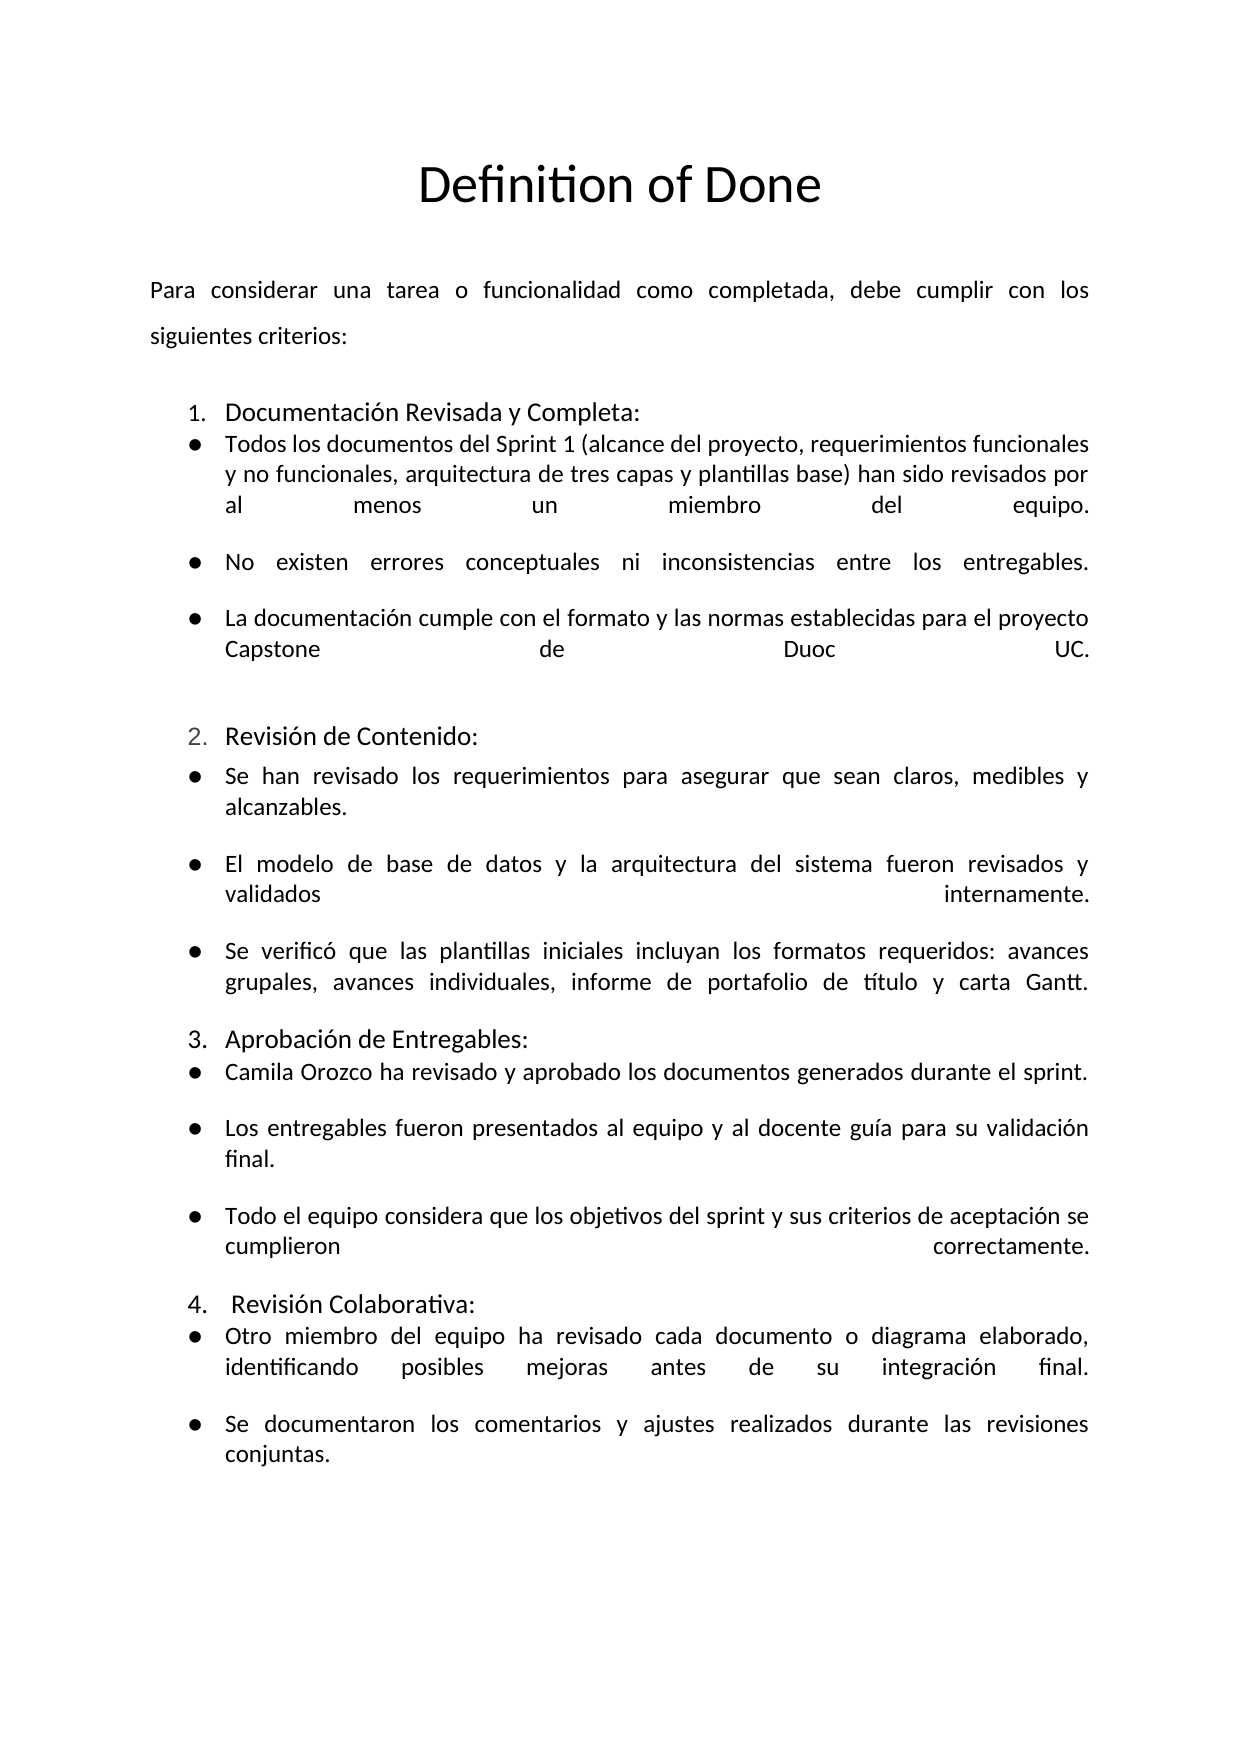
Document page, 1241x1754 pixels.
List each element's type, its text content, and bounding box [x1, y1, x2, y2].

subtitle Aprobación de Entregables: [187, 1023, 1090, 1056]
list Otro miembro del equipo ha revisado cada documento o diagrama elaborado, identificando posibles mejoras antes de su integración final. [187, 1320, 1090, 1408]
list Todo el equipo considera que los objetivos del sprint y sus criterios de aceptación se cumplieron correctamente. [187, 1200, 1090, 1287]
list Se documentaron los comentarios y ajustes realizados durante las revisiones conjuntas. [187, 1408, 1090, 1495]
text Para considerar una tarea o funcionalidad como completada, debe cumplir con los siguientes criterios: [150, 274, 1090, 350]
list No existen errores conceptuales ni inconsistencias entre los entregables. [187, 546, 1090, 603]
subtitle Revisión de Contenido: [187, 719, 1090, 752]
list La documentación cumple con el formato y las normas establecidas para el proyecto Capstone de Duoc UC. [187, 603, 1090, 690]
list Camila Orozco ha revisado y aprobado los documentos generados durante el sprint. [187, 1056, 1090, 1113]
title Definition of Done [150, 150, 1090, 216]
subtitle Documentación Revisada y Completa: [187, 395, 1090, 428]
list Revisión Colaborativa: [187, 1287, 1090, 1320]
list Se han revisado los requerimientos para asegurar que sean claros, medibles y alcanzables. [187, 761, 1090, 848]
list Se verificó que las plantillas iniciales incluyan los formatos requeridos: avances grupales, avances individuales, informe de portafolio de título y carta Gantt. [187, 935, 1090, 1023]
list Todos los documentos del Sprint 1 (alcance del proyecto, requerimientos funcionales y no funcionales, arquitectura de tres capas y plantillas base) han sido revisados por al menos un miembro del equipo. [187, 428, 1090, 546]
list Los entregables fueron presentados al equipo y al docente guía para su validación final. [187, 1113, 1090, 1200]
list El modelo de base de datos y la arquitectura del sistema fueron revisados y validados internamente. [187, 848, 1090, 935]
